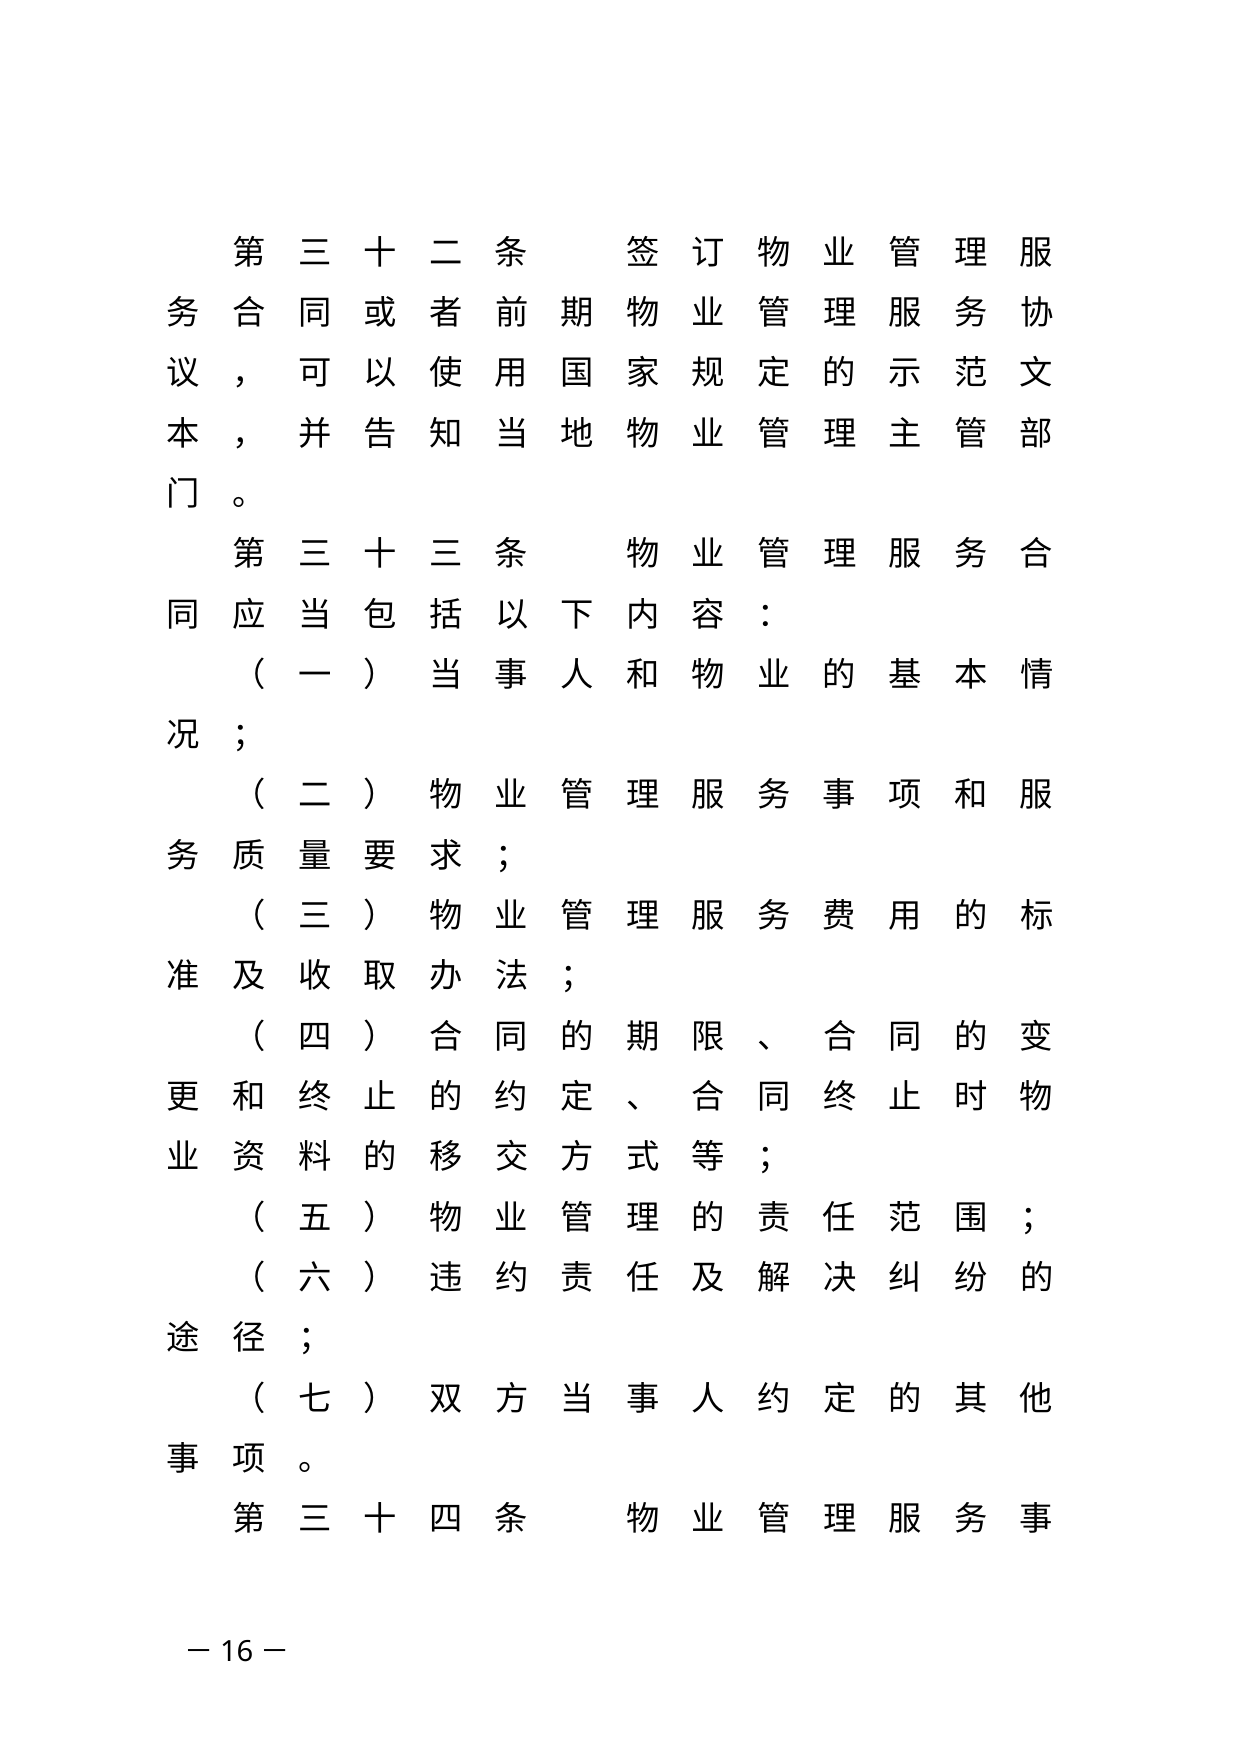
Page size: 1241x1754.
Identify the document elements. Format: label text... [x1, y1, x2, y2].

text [167, 1486, 1085, 1546]
text 第三十二条 签订物业管理服务合同或者前期物业管理服务协议，可以使用国家规定的示范文本，并告知当地物业管理主管部门。 [167, 219, 1085, 521]
text （三）物业管理服务费用的标准及收取办法； [167, 883, 1085, 1003]
text （六）违约责任及解决纠纷的途径； [167, 1245, 1085, 1365]
text （四）合同的期限、合同的变更和终止的约定、合同终止时物业资料的移交方式等； [167, 1003, 1085, 1184]
text （二）物业管理服务事项和服务质量要求； [167, 762, 1085, 883]
text （七）双方当事人约定的其他事项。 [167, 1365, 1085, 1486]
text （一）当事人和物业的基本情况； [167, 642, 1085, 762]
text （五）物业管理的责任范围； [167, 1184, 1085, 1245]
text 第三十三条 物业管理服务合同应当包括以下内容： [167, 521, 1085, 642]
